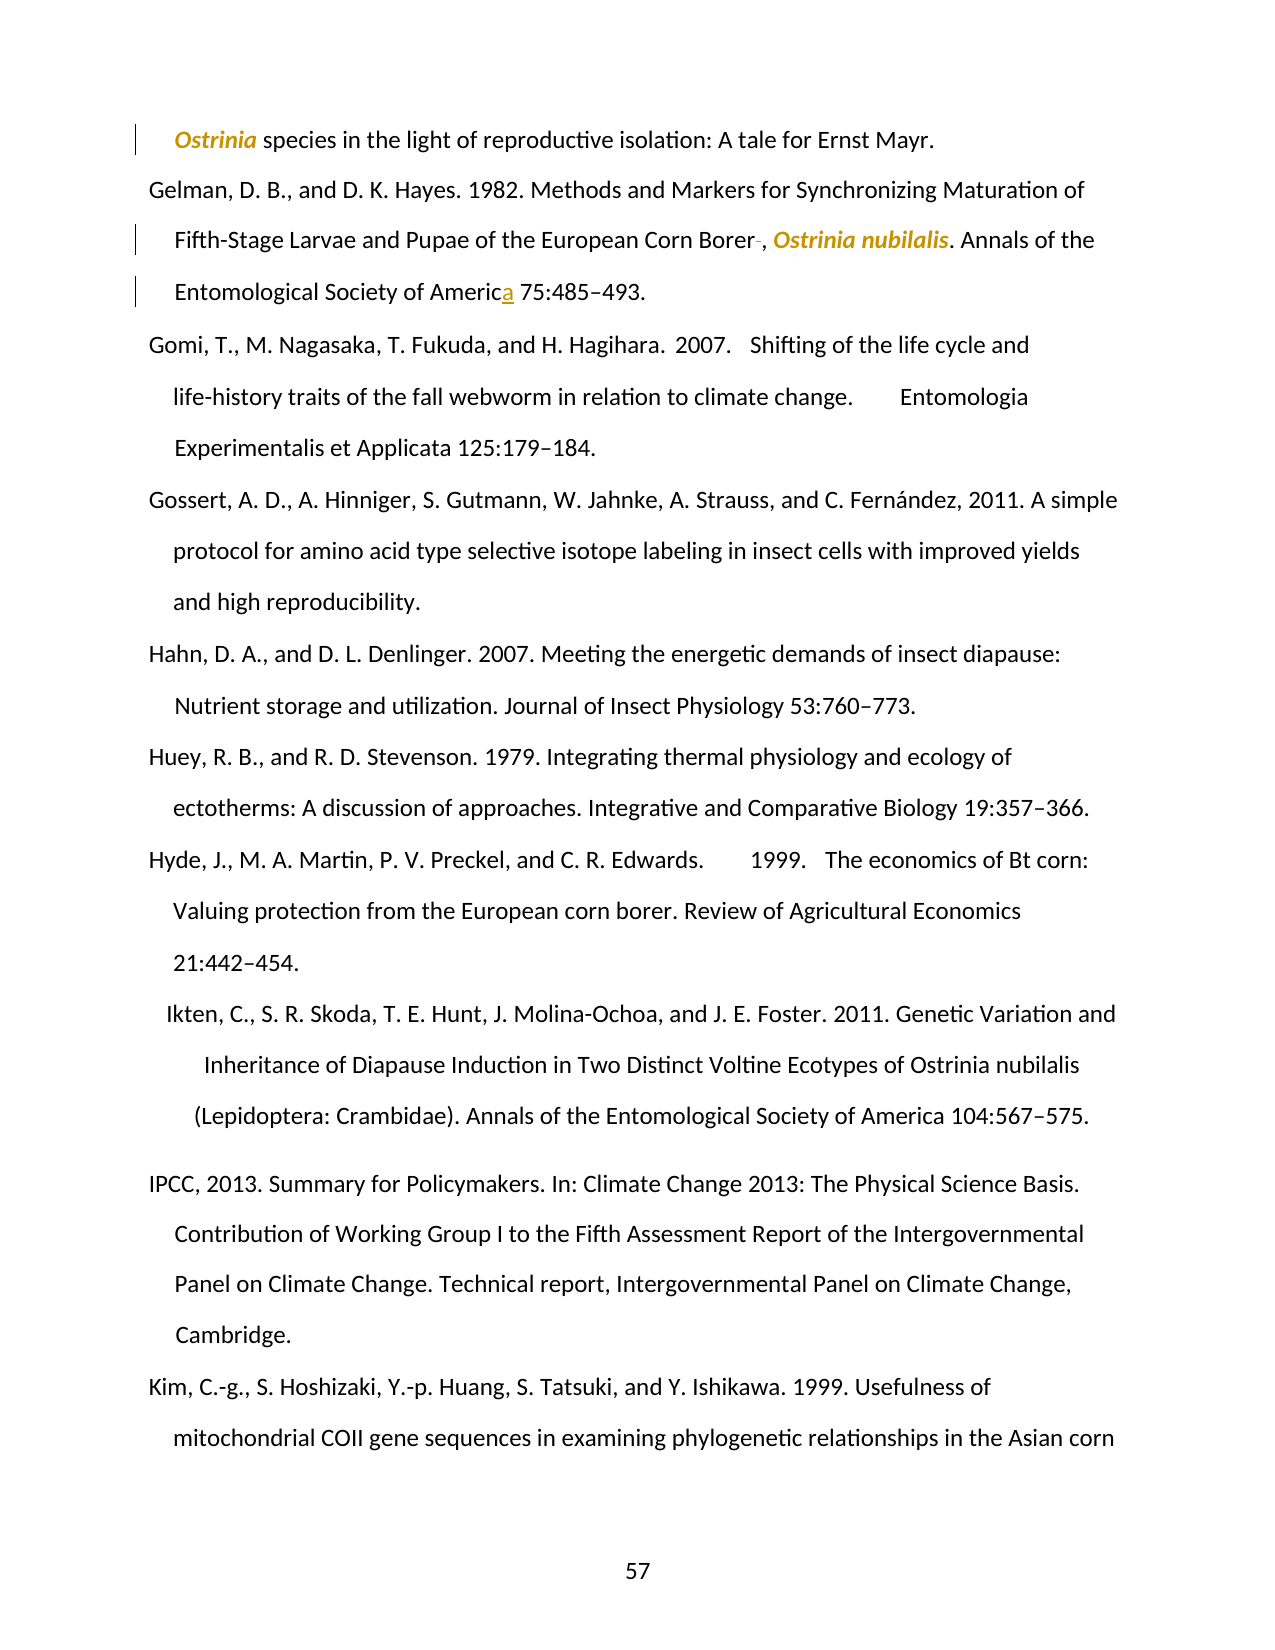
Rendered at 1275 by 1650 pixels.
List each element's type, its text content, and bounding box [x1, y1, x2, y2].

text Gomi, T., M. Nagasaka, T. Fukuda, and H. Hagihara. 2007. Shifting of the life cycle and life-history traits of the fall webworm in relation to climate change. Entomologia [148, 329, 1069, 411]
text Experimentalis et Applicata 125:179–184. [174, 433, 1124, 463]
text IPCC, 2013. Summary for Policymakers. In: Climate Change 2013: The Physical Science Basis. [148, 1168, 1124, 1199]
text Fifth-Stage Larvae and Pupae of the European Corn Borer, Ostrinia nubilalis. Annals of the [174, 224, 1124, 255]
text Entomological Society of Americ 75:485–493. [174, 276, 1124, 307]
text Hyde, J., M. A. Martin, P. V. Preckel, and C. R. Edwards. 1999. The economics of Bt corn: Valuing protection from the European corn borer. Review of Agricultural Economics 21:442–454. [148, 844, 1096, 977]
text Gelman, D. B., and D. K. Hayes. 1982. Methods and Markers for Synchronizing Maturation of [148, 174, 1124, 205]
text Ikten, C., S. R. Skoda, T. E. Hunt, J. Molina-Ochoa, and J. E. Foster. 2011. Genetic Variation and Inheritance of Diapause Induction in Two Distinct Voltine Ecotypes of Ostrinia nubilalis (Lepidoptera: Crambidae). Annals of the Entomological Society of America 104:567–575. [150, 998, 1133, 1131]
text Panel on Climate Change. Technical report, Intergovernmental Panel on Climate Change, Cambridge. [174, 1268, 1124, 1350]
text Contribution of Working Group I to the Fifth Assessment Report of the Intergovernmental [174, 1218, 1124, 1249]
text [148, 1371, 1124, 1453]
text Ostrinia species in the light of reproductive isolation: A tale for Ernst Mayr. [174, 124, 1124, 155]
text Nutrient storage and utilization. Journal of Insect Physiology 53:760–773. [174, 690, 1124, 721]
text Huey, R. B., and R. D. Stevenson. 1979. Integrating thermal physiology and ecology of ectotherms: A discussion of approaches. Integrative and Comparative Biology 19:357–366. [148, 741, 1124, 823]
text Gossert, A. D., A. Hinniger, S. Gutmann, W. Jahnke, A. Strauss, and C. Fernández, 2011. A simple protocol for amino acid type selective isotope labeling in insect cells with improved yields and high reproducibility. [148, 484, 1124, 617]
text Hahn, D. A., and D. L. Denlinger. 2007. Meeting the energetic demands of insect diapause: [148, 638, 1124, 668]
